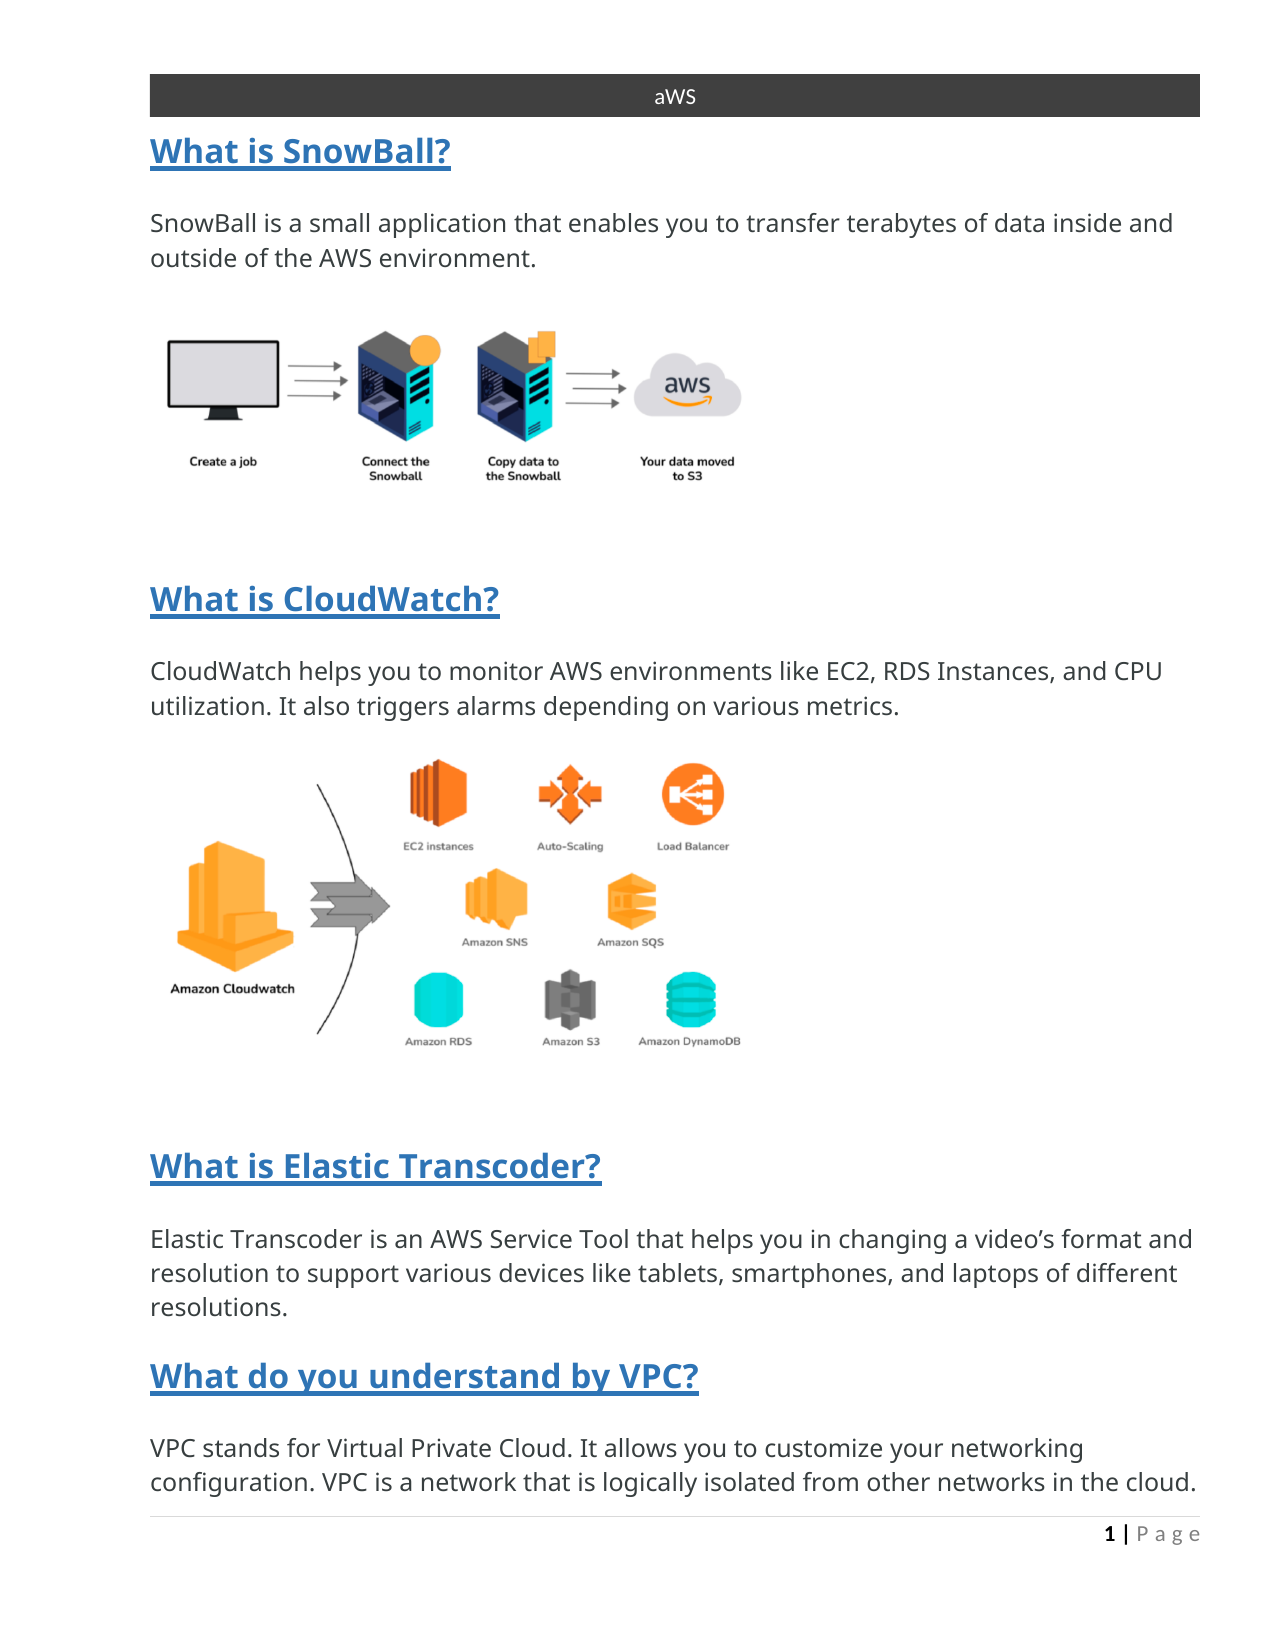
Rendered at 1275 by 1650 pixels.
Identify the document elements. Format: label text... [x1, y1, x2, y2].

picture [150, 751, 764, 1051]
subtitle What is SnowBall? [150, 128, 1200, 173]
text CloudWatch helps you to monitor AWS environments like EC2, RDS Instances, and CPU utilization. It also triggers alarms depending on various metrics. [150, 654, 1200, 722]
text Elastic Transcoder is an AWS Service Tool that helps you in changing a video’s format and resolution to support various devices like tablets, smartphones, and laptops of different resolutions. [150, 1221, 1200, 1323]
subtitle What do you understand by VPC? [150, 1353, 1200, 1398]
picture [150, 303, 753, 502]
text SnowBall is a small application that enables you to transfer terabytes of data inside and outside of the AWS environment. [150, 206, 1200, 274]
subtitle What is Elastic Transcoder? [150, 1143, 1200, 1189]
subtitle What is CloudWatch? [150, 576, 1200, 621]
